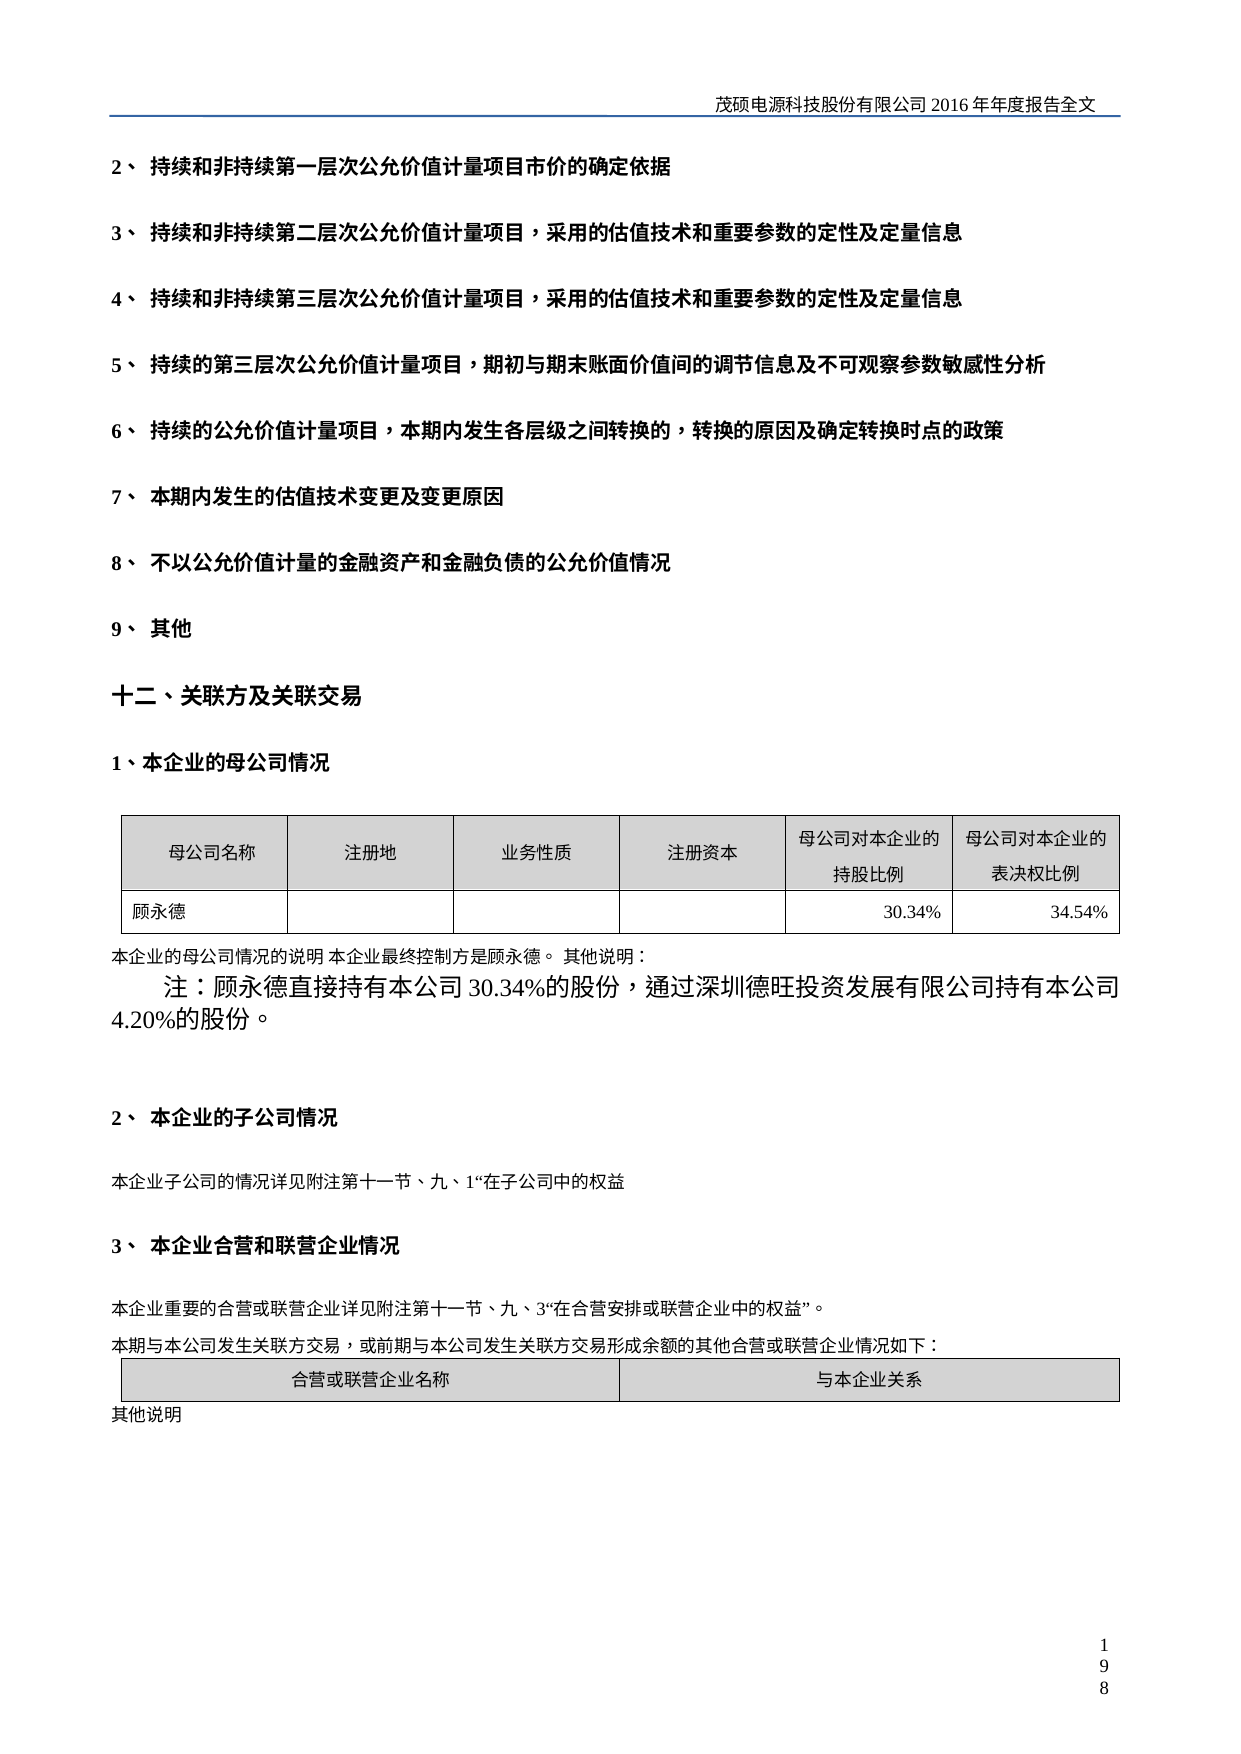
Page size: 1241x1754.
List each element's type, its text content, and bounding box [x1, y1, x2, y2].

text 本企业子公司的情况详见附注第十一节、九、1“在子公司中的权益 [111, 1169, 1129, 1193]
text 5、 持续的第三层次公允价值计量项目，期初与期末账面价值间的调节信息及不可观察参数敏感性分析 [111, 350, 1129, 378]
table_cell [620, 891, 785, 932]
text 3、 持续和非持续第二层次公允价值计量项目，采用的估值技术和重要参数的定性及定量信息 [111, 218, 1129, 247]
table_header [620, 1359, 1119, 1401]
text 十二、关联方及关联交易 [111, 680, 1129, 711]
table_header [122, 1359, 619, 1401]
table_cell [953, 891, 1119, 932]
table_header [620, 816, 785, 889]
text 本企业的母公司情况的说明 本企业最终控制方是顾永德。 其他说明： [111, 933, 1129, 971]
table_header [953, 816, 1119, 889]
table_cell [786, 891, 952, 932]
text 8、 不以公允价值计量的金融资产和金融负债的公允价值情况 [111, 548, 1129, 576]
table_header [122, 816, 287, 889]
text 本企业重要的合营或联营企业详见附注第十一节、九、3“在合营安排或联营企业中的权益”。 [111, 1297, 1129, 1321]
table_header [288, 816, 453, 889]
text 6、 持续的公允价值计量项目，本期内发生各层级之间转换的，转换的原因及确定转换时点的政策 [111, 416, 1129, 444]
text 7、 本期内发生的估值技术变更及变更原因 [111, 482, 1129, 510]
text 其他说明 [111, 1402, 1129, 1426]
text 9、 其他 [111, 614, 1129, 642]
text 本期与本公司发生关联方交易，或前期与本公司发生关联方交易形成余额的其他合营或联营企业情况如下： [111, 1333, 1129, 1358]
text 2、 本企业的子公司情况 [111, 1103, 1129, 1132]
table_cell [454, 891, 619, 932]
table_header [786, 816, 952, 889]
text 注：顾永德直接持有本公司30.34%的股份，通过深圳德旺投资发展有限公司持有本公司 4.20%的股份。 [111, 971, 1129, 1034]
text 2、 持续和非持续第一层次公允价值计量项目市价的确定依据 [111, 152, 1129, 181]
text 1、本企业的母公司情况 [111, 748, 1129, 777]
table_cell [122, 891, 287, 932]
text 3、 本企业合营和联营企业情况 [111, 1231, 1129, 1259]
text 4、 持续和非持续第三层次公允价值计量项目，采用的估值技术和重要参数的定性及定量信息 [111, 284, 1129, 313]
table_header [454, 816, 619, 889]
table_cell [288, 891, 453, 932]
